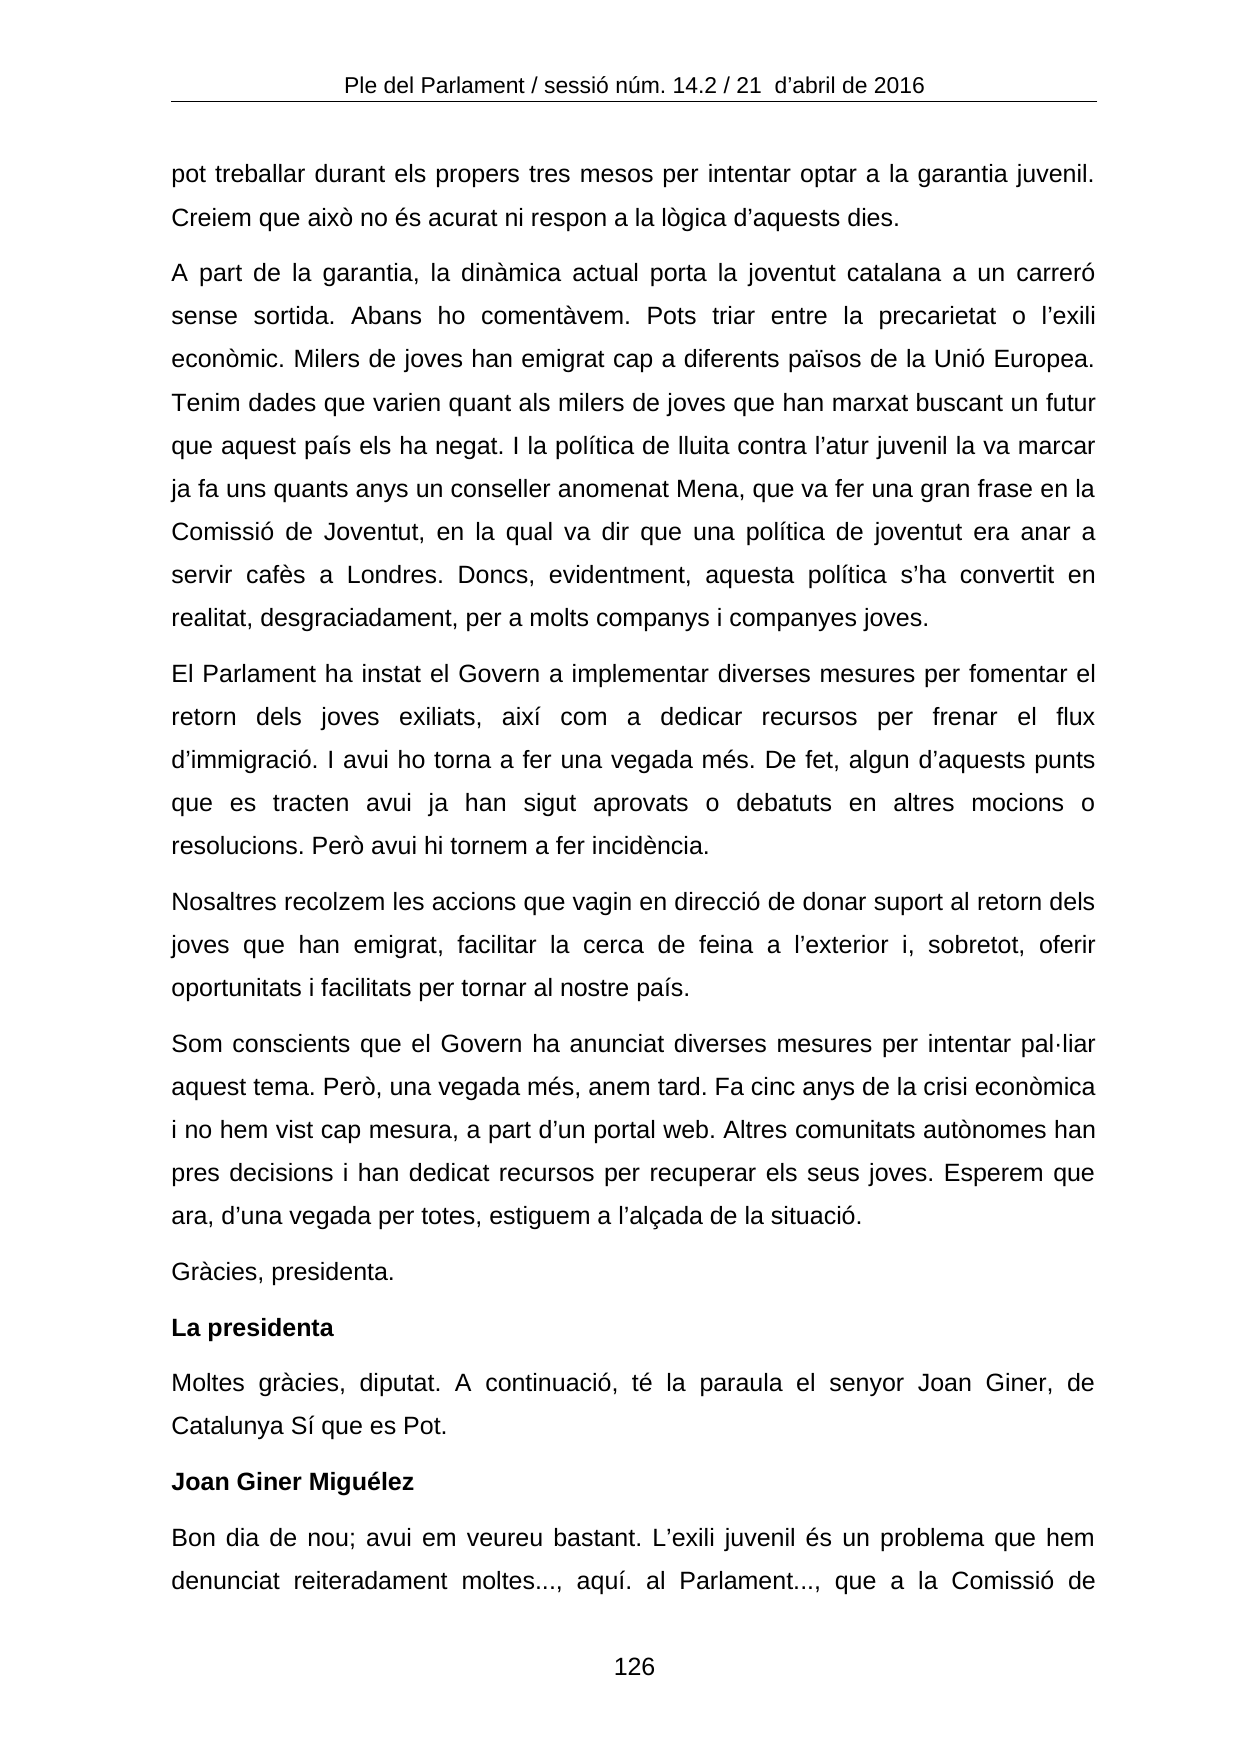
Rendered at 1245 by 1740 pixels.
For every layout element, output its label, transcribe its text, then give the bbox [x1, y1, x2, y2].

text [171, 159, 1097, 231]
text Moltes gràcies, diputat. A continuació, té la paraula el senyor Joan Giner, de Catalunya Sí que es Pot. [171, 1368, 1097, 1440]
text Gràcies, presidenta. [171, 1257, 1097, 1286]
text Nosaltres recolzem les accions que vagin en direcció de donar suport al retorn dels joves que han emigrat, facilitar la cerca de feina a l’exterior i, sobretot, oferir oportunitats i facilitats per tornar al nostre país. [171, 887, 1097, 1002]
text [171, 1523, 1097, 1594]
text Som conscients que el Govern ha anunciat diverses mesures per intentar pal·liar aquest tema. Però, una vegada més, anem tard. Fa cinc anys de la crisi econòmica i no hem vist cap mesura, a part d’un portal web. Altres comunitats autònomes han pres decisions i han dedicat recursos per recuperar els seus joves. Esperem que ara, d’una vegada per totes, estiguem a l’alçada de la situació. [171, 1029, 1097, 1230]
text Joan Giner Miguélez [171, 1467, 1097, 1496]
text A part de la garantia, la dinàmica actual porta la joventut catalana a un carreró sense sortida. Abans ho comentàvem. Pots triar entre la precarietat o l’exili econòmic. Milers de joves han emigrat cap a diferents països de la Unió Europea. Tenim dades que varien quant als milers de joves que han marxat buscant un futur que aquest país els ha negat. I la política de lluita contra l’atur juvenil la va marcar ja fa uns quants anys un conseller anomenat Mena, que va fer una gran frase en la Comissió de Joventut, en la qual va dir que una política de joventut era anar a servir cafès a Londres. Doncs, evidentment, aquesta política s’ha convertit en realitat, desgraciadament, per a molts companys i companyes joves. [171, 258, 1097, 632]
text El Parlament ha instat el Govern a implementar diverses mesures per fomentar el retorn dels joves exiliats, així com a dedicar recursos per frenar el flux d’immigració. I avui ho torna a fer una vegada més. De fet, algun d’aquests punts que es tracten avui ja han sigut aprovats o debatuts en altres mocions o resolucions. Però avui hi tornem a fer incidència. [171, 659, 1097, 860]
text La presidenta [171, 1313, 1097, 1341]
